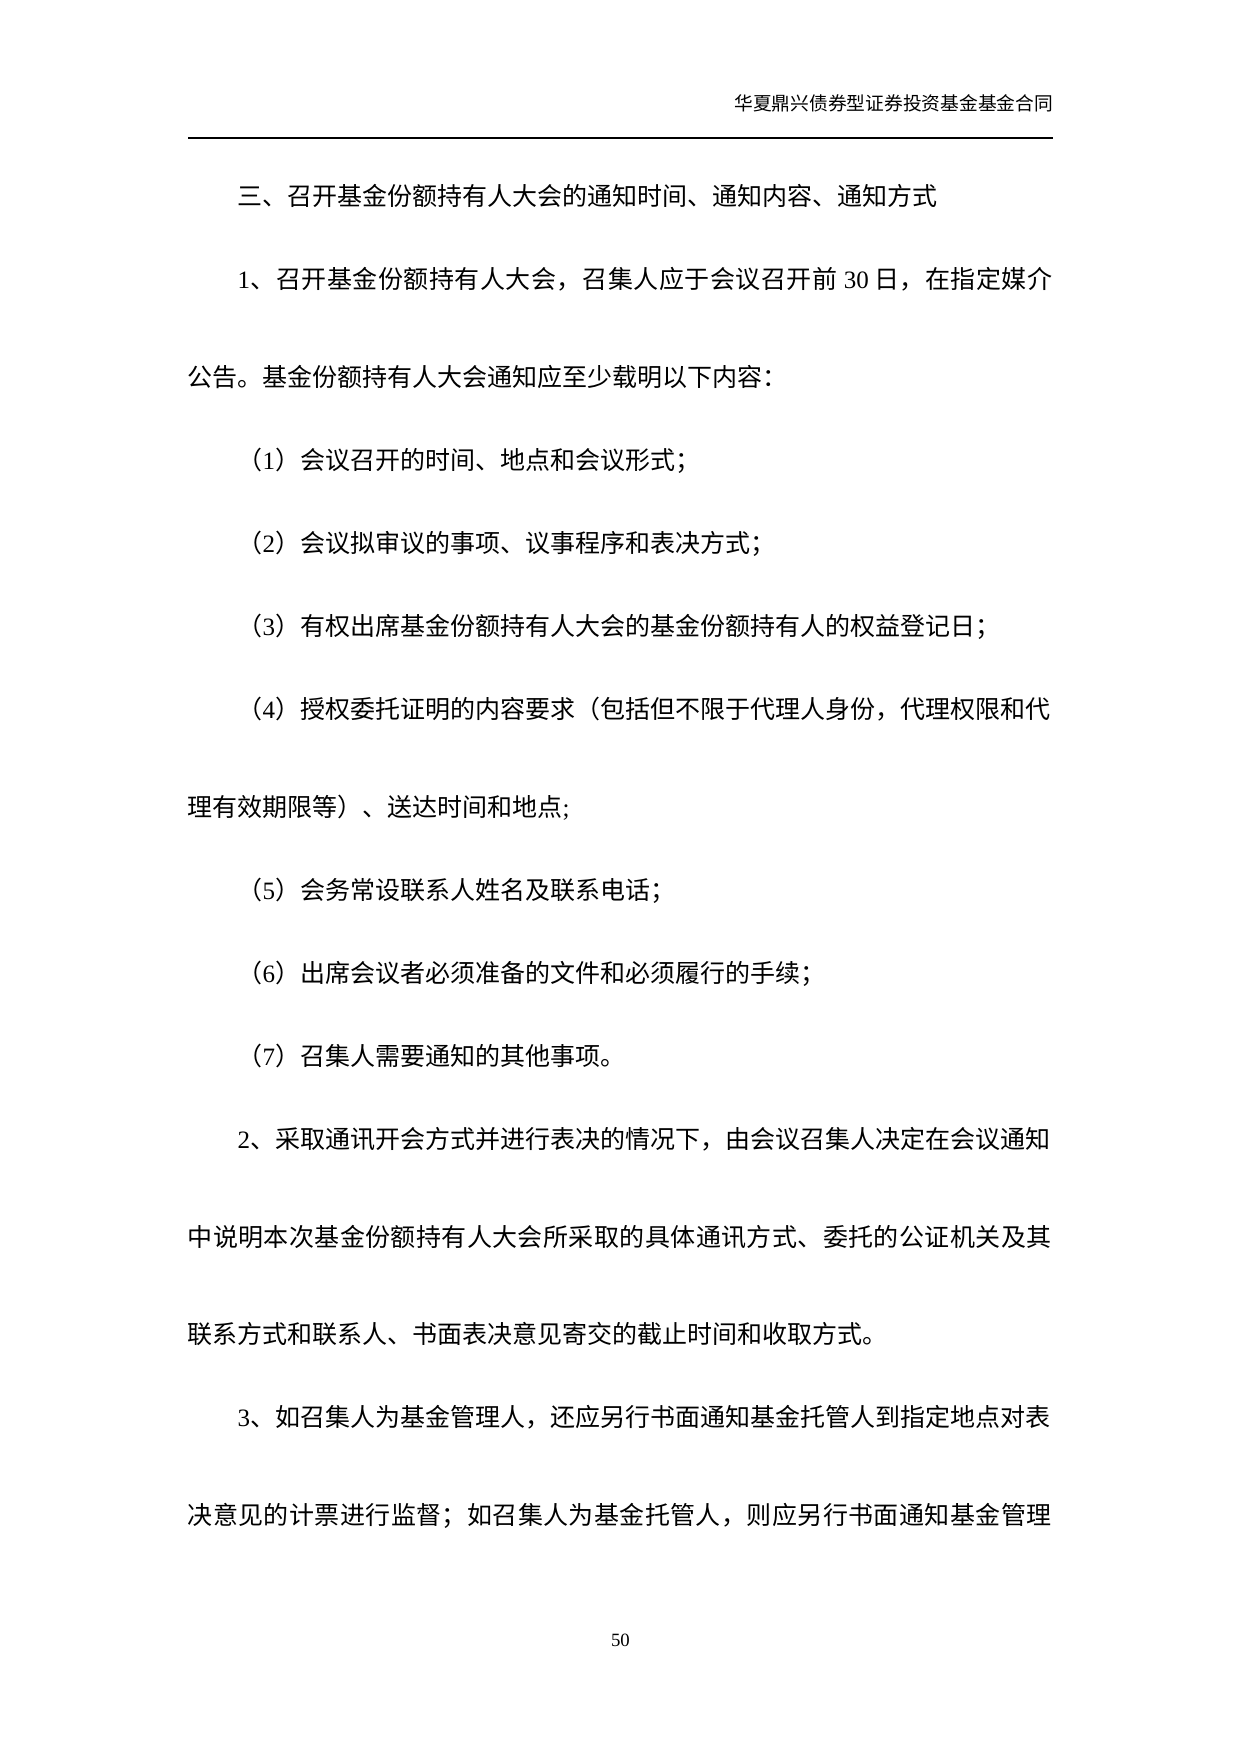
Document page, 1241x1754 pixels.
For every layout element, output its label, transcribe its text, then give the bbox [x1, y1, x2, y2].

text （6）出席会议者必须准备的文件和必须履行的手续； [187, 939, 1053, 1004]
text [187, 1383, 1053, 1546]
text 三、召开基金份额持有人大会的通知时间、通知内容、通知方式 [187, 162, 1053, 227]
text （2）会议拟审议的事项、议事程序和表决方式； [187, 509, 1053, 574]
text （4）授权委托证明的内容要求（包括但不限于代理人身份，代理权限和代理有效期限等）、送达时间和地点; [187, 675, 1053, 838]
text 2、采取通讯开会方式并进行表决的情况下，由会议召集人决定在会议通知中说明本次基金份额持有人大会所采取的具体通讯方式、委托的公证机关及其联系方式和联系人、书面表决意见寄交的截止时间和收取方式。 [187, 1105, 1053, 1365]
text （7）召集人需要通知的其他事项。 [187, 1022, 1053, 1087]
text （5）会务常设联系人姓名及联系电话； [187, 856, 1053, 921]
text （1）会议召开的时间、地点和会议形式； [187, 426, 1053, 491]
text （3）有权出席基金份额持有人大会的基金份额持有人的权益登记日； [187, 592, 1053, 657]
text 1、召开基金份额持有人大会，召集人应于会议召开前30日，在指定媒介公告。基金份额持有人大会通知应至少载明以下内容： [187, 245, 1053, 408]
